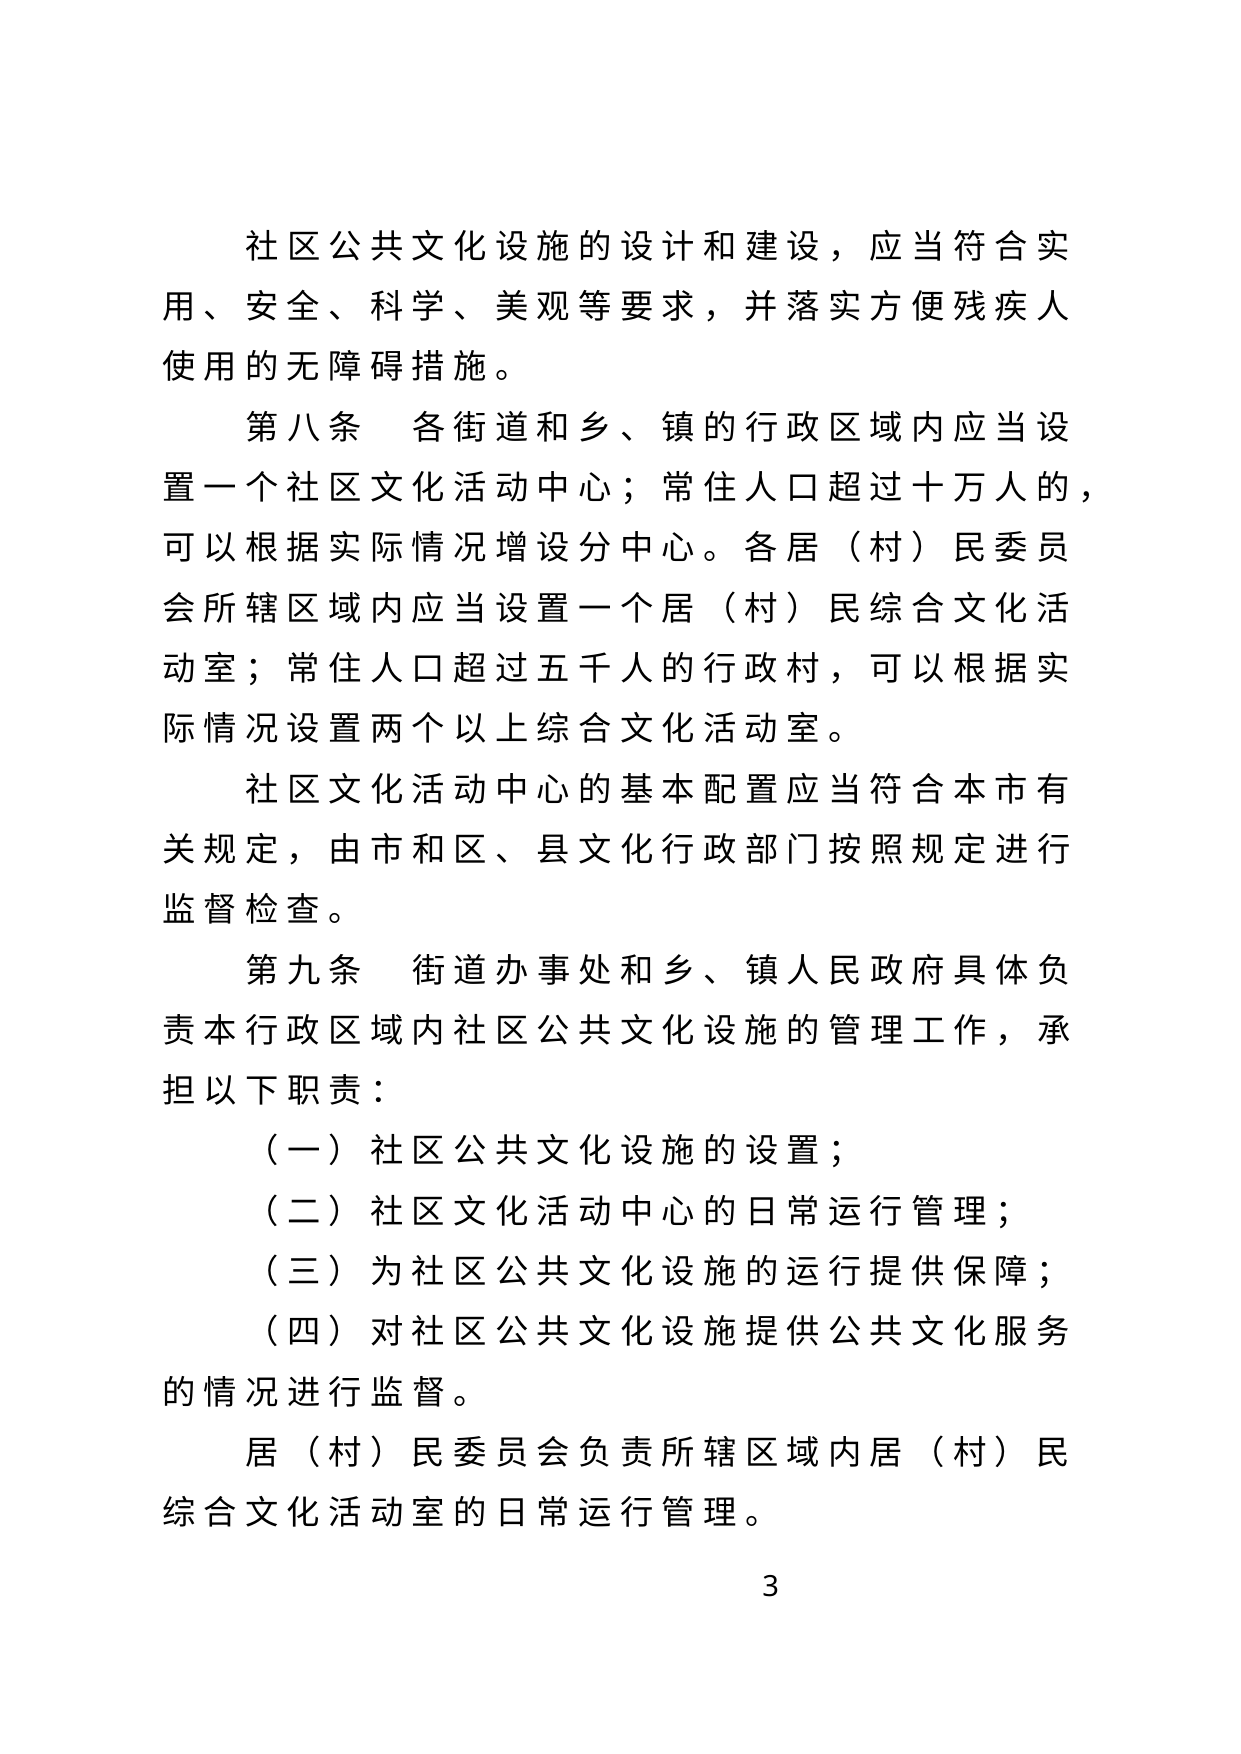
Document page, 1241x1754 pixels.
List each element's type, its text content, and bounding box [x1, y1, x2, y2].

text 第九条 街道办事处和乡、镇人民政府具体负责本行政区域内社区公共文化设施的管理工作，承担以下职责： [162, 937, 1078, 1118]
text 居（村）民委员会负责所辖区域内居（村）民综合文化活动室的日常运行管理。 [162, 1420, 1078, 1540]
text 社区文化活动中心的基本配置应当符合本市有关规定，由市和区、县文化行政部门按照规定进行监督检查。 [162, 756, 1078, 937]
text （三）为社区公共文化设施的运行提供保障； [162, 1239, 1078, 1299]
text 第八条 各街道和乡、镇的行政区域内应当设置一个社区文化活动中心；常住人口超过十万人的，可以根据实际情况增设分中心。各居（村）民委员会所辖区域内应当设置一个居（村）民综合文化活动室；常住人口超过五千人的行政村，可以根据实际情况设置两个以上综合文化活动室。 [162, 394, 1078, 756]
text （四）对社区公共文化设施提供公共文化服务的情况进行监督。 [162, 1299, 1078, 1420]
text （二）社区文化活动中心的日常运行管理； [162, 1178, 1078, 1239]
text 社区公共文化设施的设计和建设，应当符合实用、安全、科学、美观等要求，并落实方便残疾人使用的无障碍措施。 [162, 213, 1078, 394]
text （一）社区公共文化设施的设置； [162, 1118, 1078, 1178]
